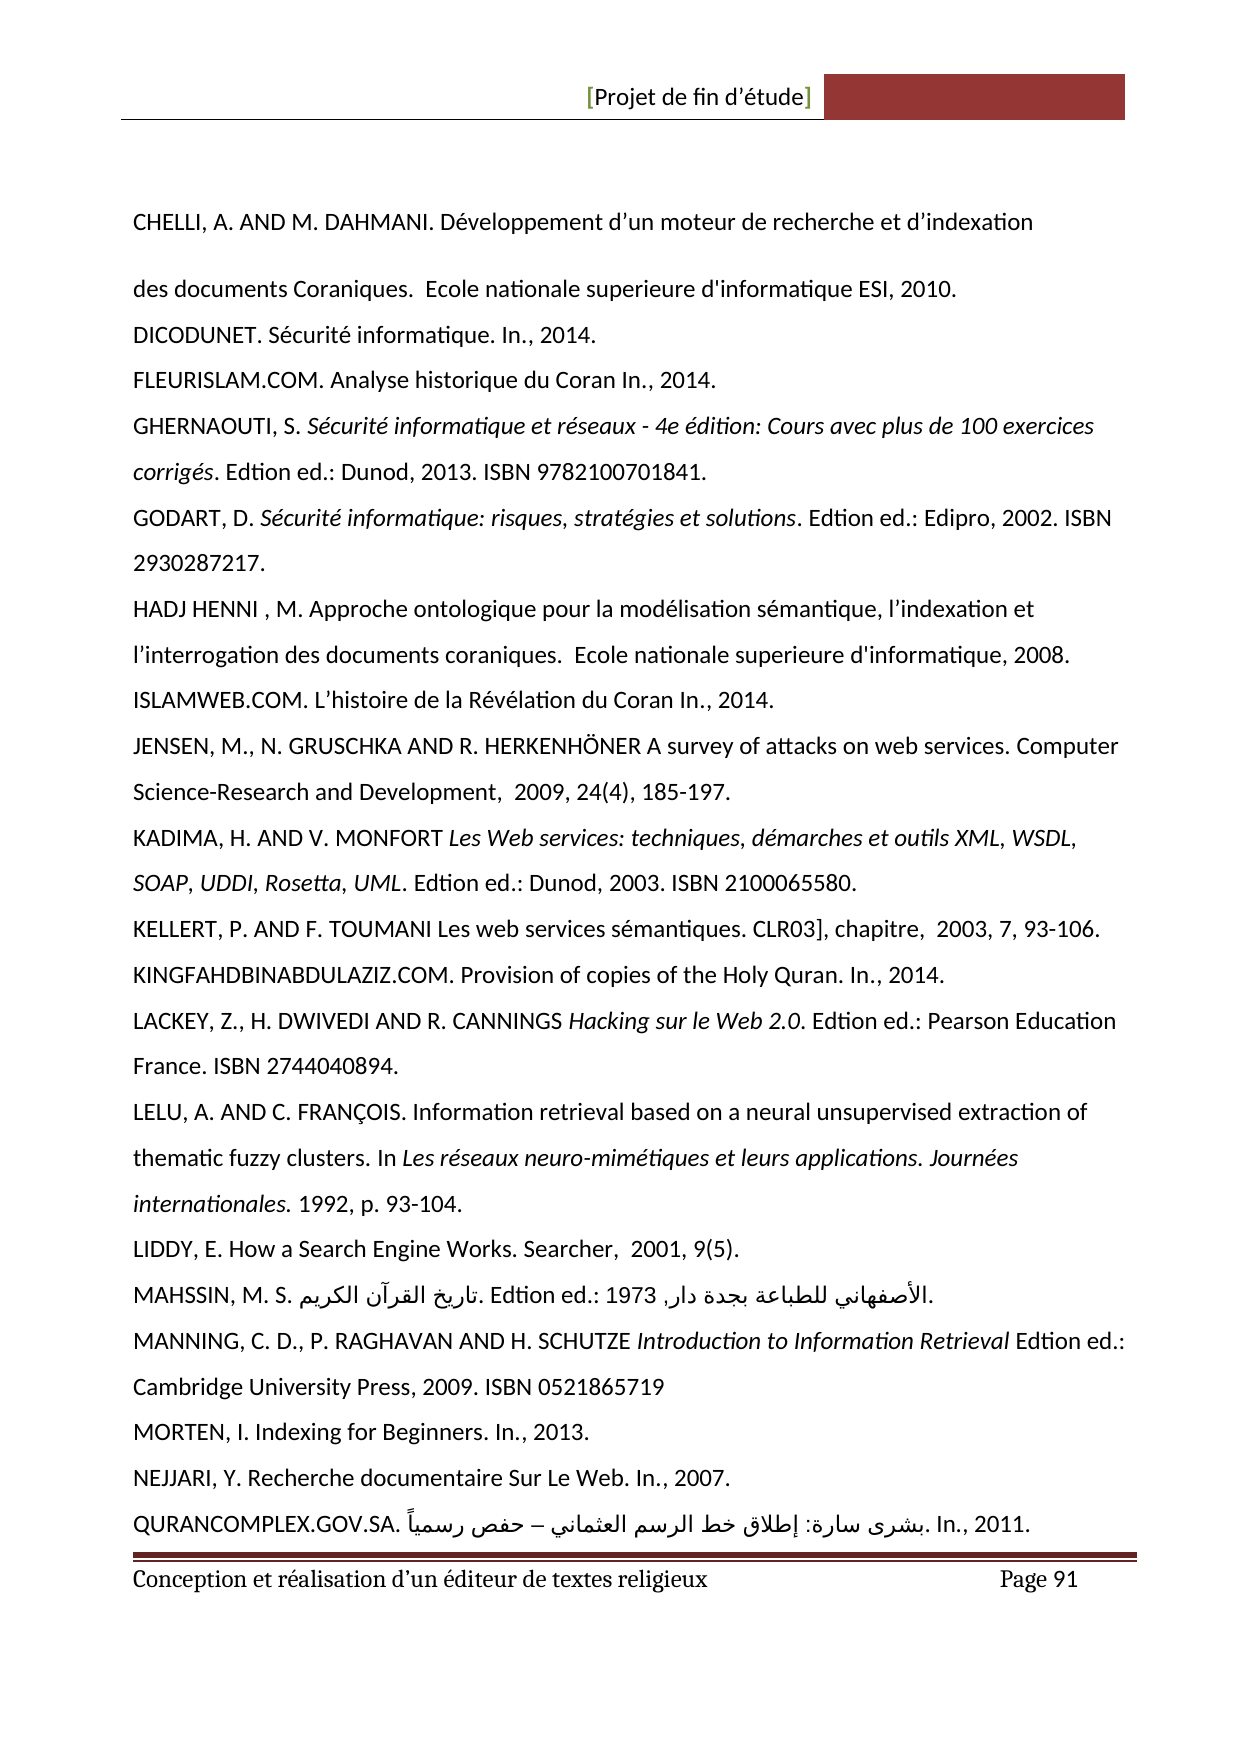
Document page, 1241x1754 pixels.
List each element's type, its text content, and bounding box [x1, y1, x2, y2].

text HADJ HENNI , M. Approche ontologique pour la modélisation sémantique, l’indexation et l’interrogation des documents coraniques. Ecole nationale superieure d'informatique, 2008. [133, 593, 1137, 669]
text GODART, D. Sécurité informatique: risques, stratégies et solutions. Edtion ed.: Edipro, 2002. ISBN 2930287217. [133, 502, 1137, 578]
text MORTEN, I. Indexing for Beginners. In., 2013. [133, 1416, 1137, 1447]
text LELU, A. AND C. FRANÇOIS. Information retrieval based on a neural unsupervised extraction of thematic fuzzy clusters. In Les réseaux neuro-mimétiques et leurs applications. Journées internationales. 1992, p. 93-104. [133, 1096, 1137, 1218]
text FLEURISLAM.COM. Analyse historique du Coran In., 2014. [133, 364, 1137, 395]
text LIDDY, E. How a Search Engine Works. Searcher, 2001, 9(5). [133, 1233, 1137, 1264]
text MAHSSIN, M. S. تاريخ القرآن الكريم. Edtion ed.: الأصفهاني للطباعة بجدة دار, 1973. [133, 1279, 1137, 1310]
text ISLAMWEB.COM. L’histoire de la Révélation du Coran In., 2014. [133, 685, 1137, 715]
text KINGFAHDBINABDULAZIZ.COM. Provision of copies of the Holy Quran. In., 2014. [133, 959, 1137, 989]
text KELLERT, P. AND F. TOUMANI Les web services sémantiques. CLR03], chapitre, 2003, 7, 93-106. [133, 913, 1137, 944]
text LACKEY, Z., H. DWIVEDI AND R. CANNINGS Hacking sur le Web 2.0. Edtion ed.: Pearson Education France. ISBN 2744040894. [133, 1005, 1137, 1081]
text JENSEN, M., N. GRUSCHKA AND R. HERKENHÖNER A survey of attacks on web services. Computer Science-Research and Development, 2009, 24(4), 185-197. [133, 730, 1137, 807]
text KADIMA, H. AND V. MONFORT Les Web services: techniques, démarches et outils XML, WSDL, SOAP, UDDI, Rosetta, UML. Edtion ed.: Dunod, 2003. ISBN 2100065580. [133, 822, 1137, 898]
text GHERNAOUTI, S. Sécurité informatique et réseaux - 4e édition: Cours avec plus de 100 exercices corrigés. Edtion ed.: Dunod, 2013. ISBN 9782100701841. [133, 410, 1137, 487]
text NEJJARI, Y. Recherche documentaire Sur Le Web. In., 2007. [133, 1462, 1137, 1493]
text des documents Coraniques. Ecole nationale superieure d'informatique ESI, 2010. [133, 273, 1137, 304]
text DICODUNET. Sécurité informatique. In., 2014. [133, 319, 1137, 349]
text MANNING, C. D., P. RAGHAVAN AND H. SCHUTZE Introduction to Information Retrieval Edtion ed.: Cambridge University Press, 2009. ISBN 0521865719 [133, 1325, 1137, 1401]
text QURANCOMPLEX.GOV.SA. بشرى سارة: إطلاق خط الرسم العثماني – حفص رسمياً. In., 2011. [133, 1508, 1137, 1538]
text CHELLI, A. AND M. DAHMANI. Développement d’un moteur de recherche et d’indexation [133, 207, 1137, 237]
